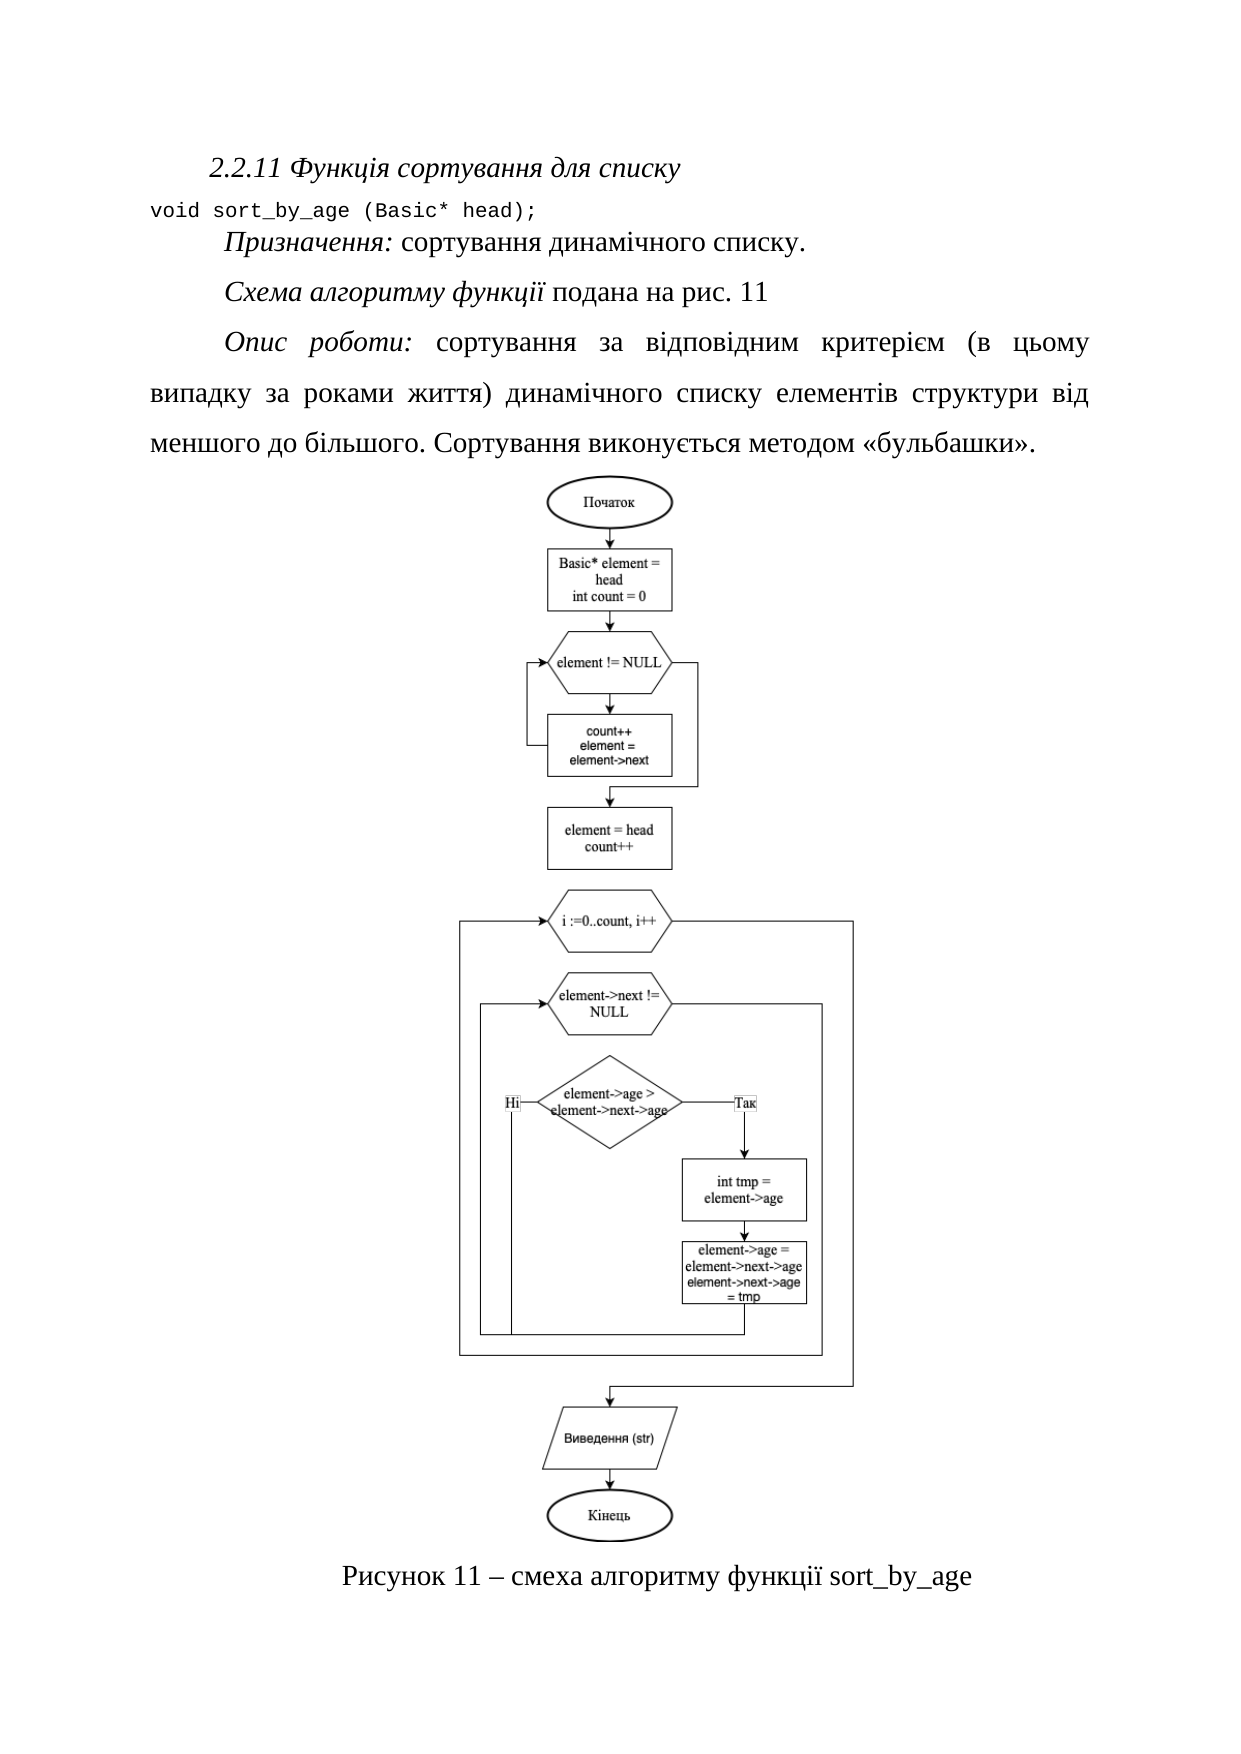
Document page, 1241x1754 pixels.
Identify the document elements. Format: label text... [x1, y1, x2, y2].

text Опис роботи: сортування за відповідним критерієм (в цьому випадку за роками життя) динамічного списку елементів структури від меншого до більшого. Сортування виконується методом «бульбашки». [150, 324, 1090, 459]
text void sort_by_age (Basic* head); [150, 200, 1090, 224]
text Схема алгоритму функції подана на рис. 11 [150, 274, 1090, 308]
text Функція сортування для списку [150, 150, 1090, 183]
text Рисунок 11 – смеха алгоритму функції sort_by_age [150, 1558, 1090, 1592]
text Призначення: сортування динамічного списку. [150, 224, 1090, 257]
picture [452, 475, 862, 1542]
